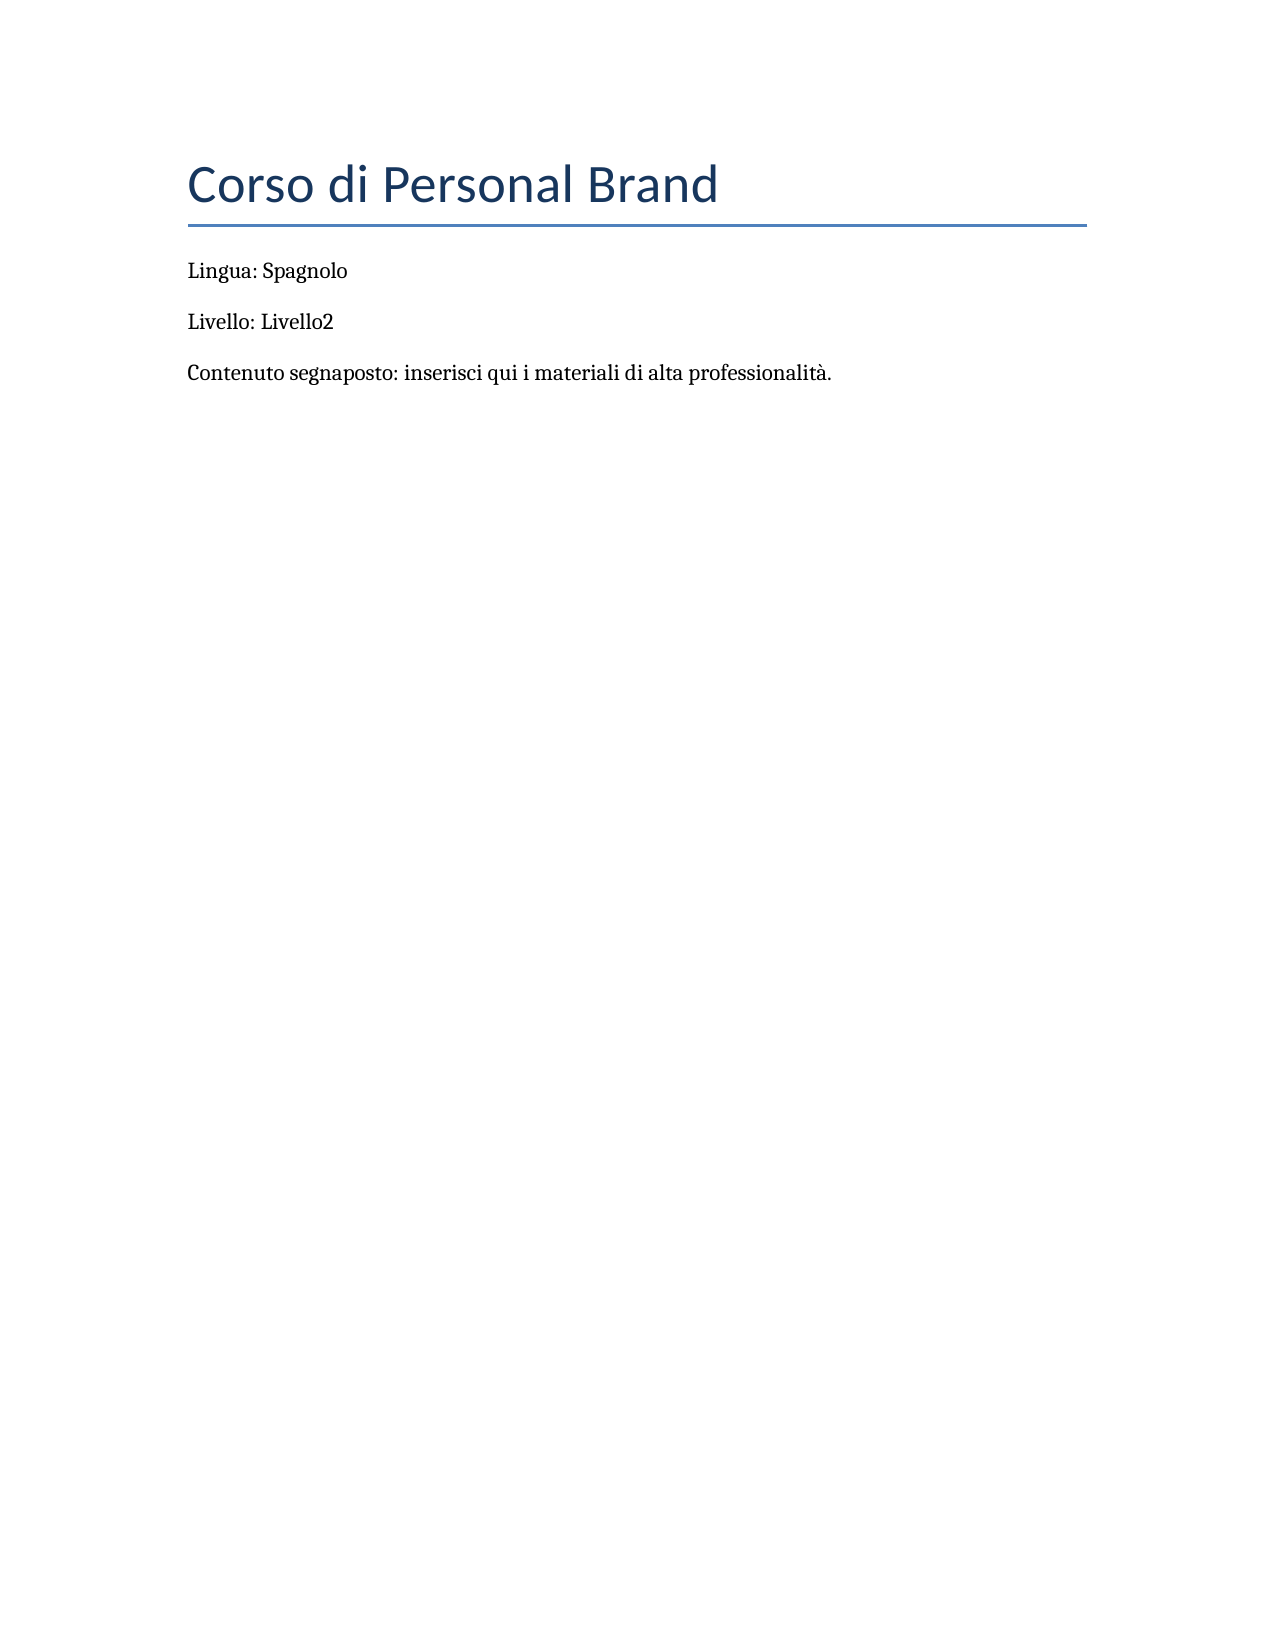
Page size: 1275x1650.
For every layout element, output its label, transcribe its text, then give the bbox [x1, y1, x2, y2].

title Corso di Personal Brand [187, 150, 1087, 227]
text Lingua: Spagnolo [187, 258, 1087, 284]
text Contenuto segnaposto: inserisci qui i materiali di alta professionalità. [187, 360, 1087, 386]
text Livello: Livello2 [187, 309, 1087, 335]
